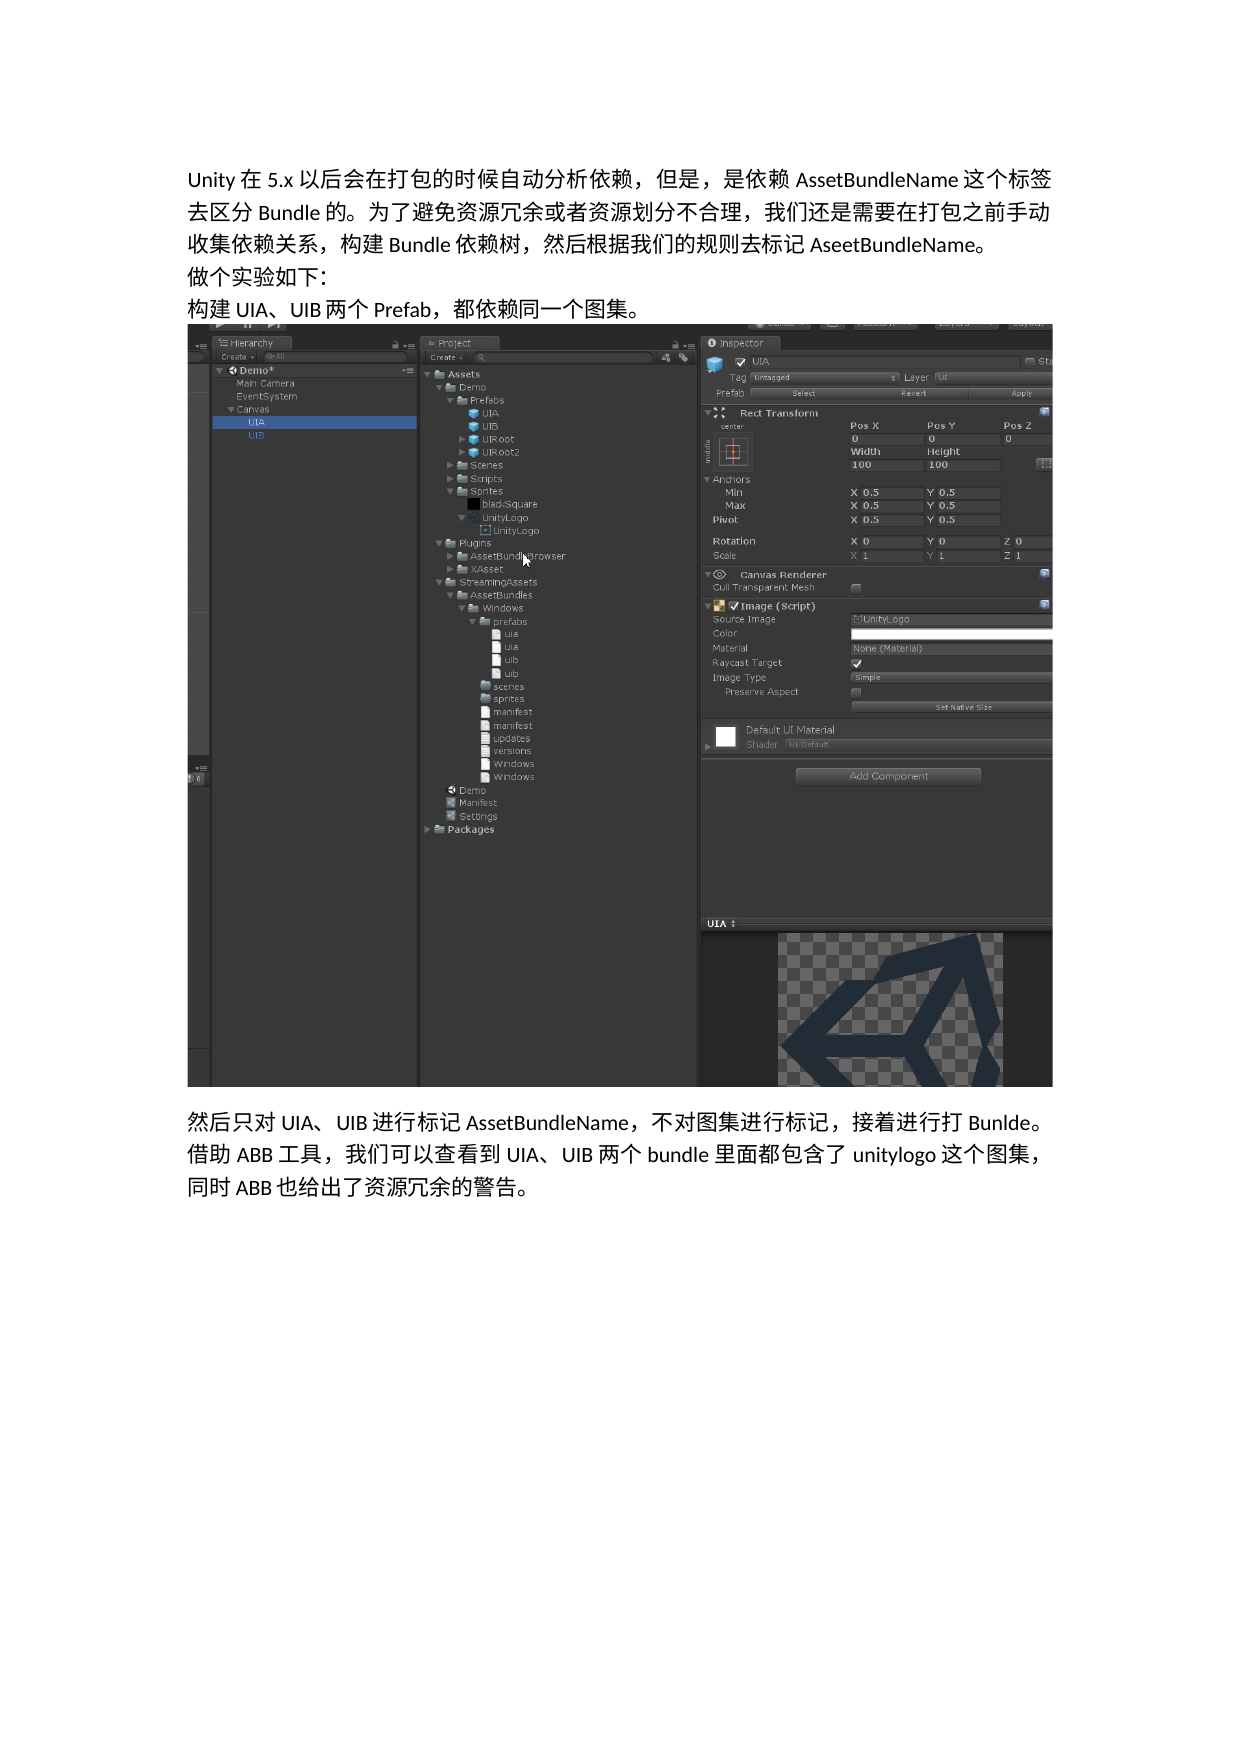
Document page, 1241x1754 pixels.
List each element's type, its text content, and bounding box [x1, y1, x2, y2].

text 构建UIA、UIB两个Prefab，都依赖同一个图集。 [187, 292, 1053, 324]
text 然后只对UIA、UIB进行标记AssetBundleName，不对图集进行标记，接着进行打Bunlde。借助ABB工具，我们可以查看到UIA、UIB两个bundle里面都包含了unitylogo这个图集，同时ABB也给出了资源冗余的警告。 [187, 1104, 1053, 1202]
text Unity在5.x以后会在打包的时候自动分析依赖，但是，是依赖AssetBundleName这个标签去区分Bundle的。为了避免资源冗余或者资源划分不合理，我们还是需要在打包之前手动收集依赖关系，构建Bundle依赖树，然后根据我们的规则去标记AseetBundleName。 [187, 162, 1053, 259]
text 做个实验如下： [187, 259, 1053, 292]
picture [187, 324, 1053, 1087]
